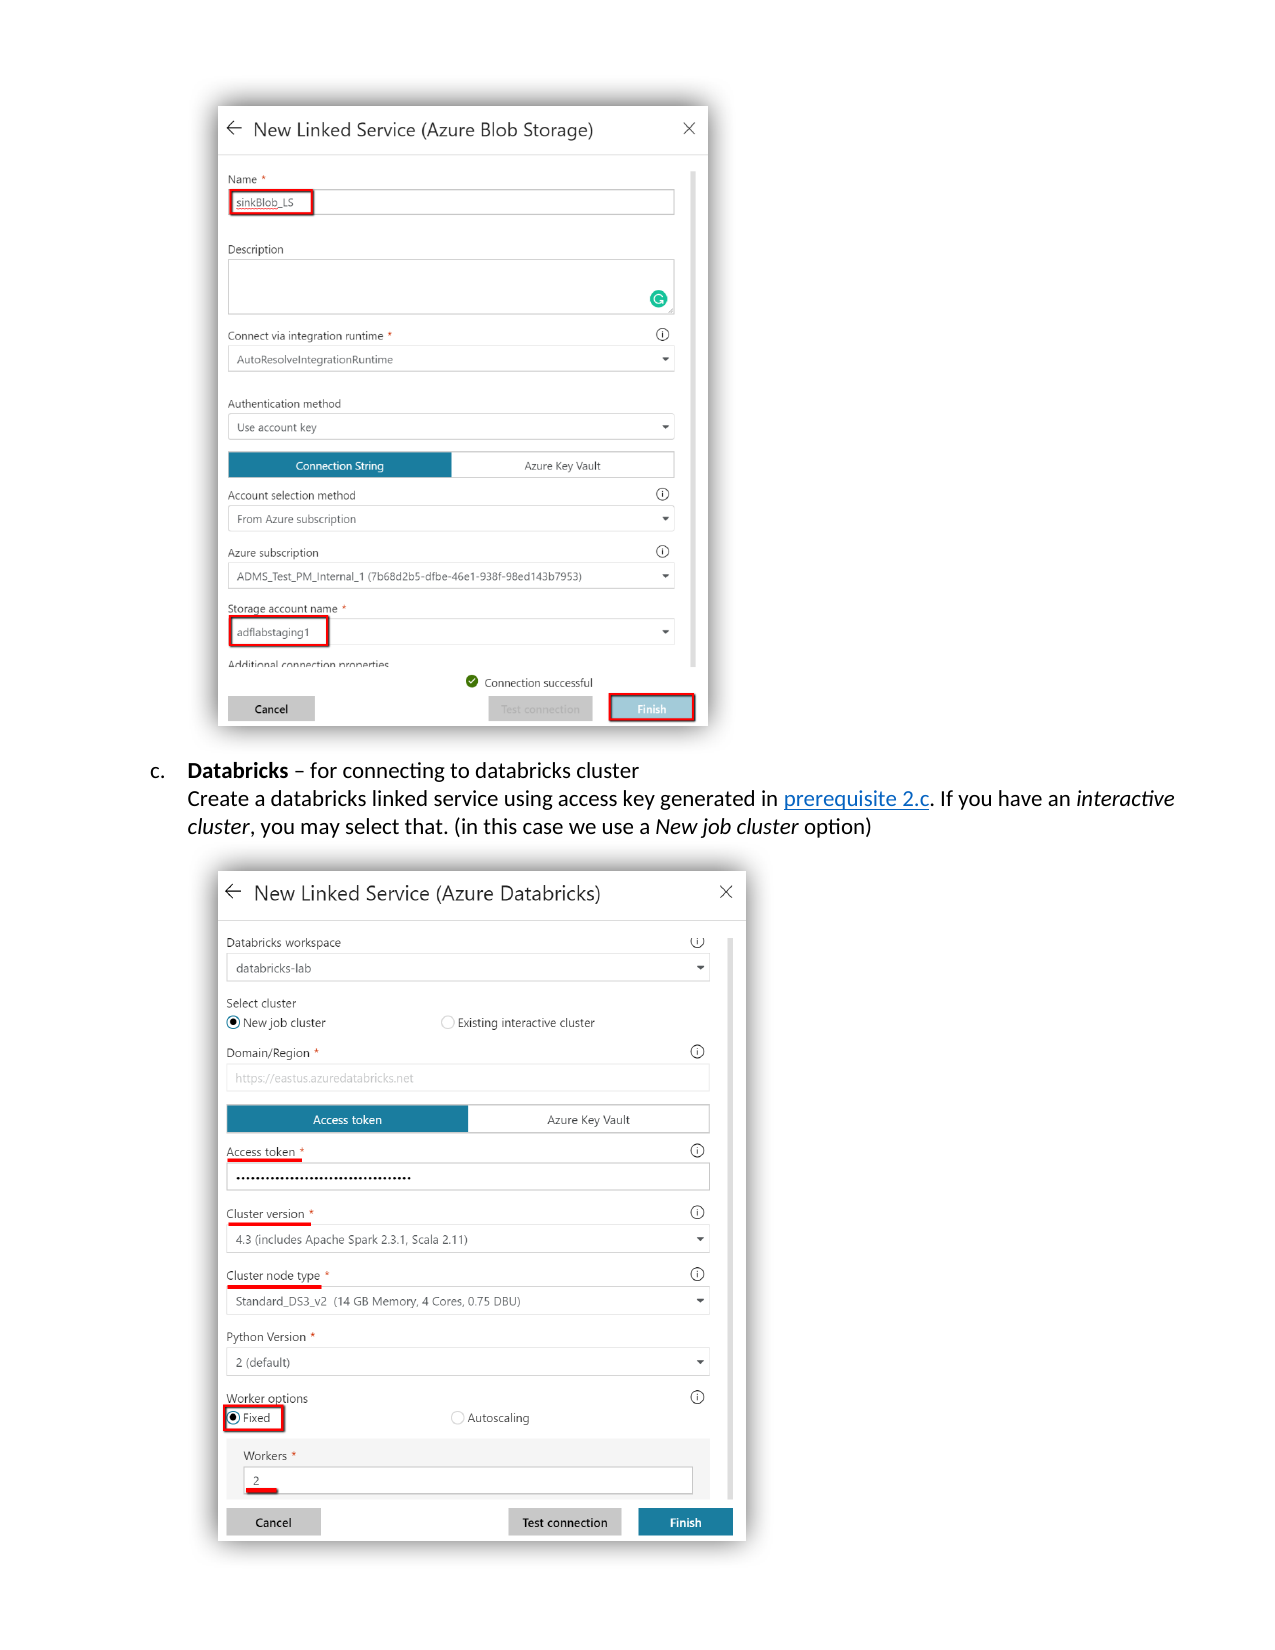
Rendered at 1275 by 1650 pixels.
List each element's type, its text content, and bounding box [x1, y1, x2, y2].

list Databricks – for connecting to databricks cluster [150, 756, 1200, 784]
picture [218, 106, 708, 726]
picture [218, 871, 746, 1541]
list Create a databricks linked service using access key generated in prerequisite 2.c. If you have an interactive cluster, you may select that. (in this case we use a New job cluster option) [187, 784, 1200, 841]
